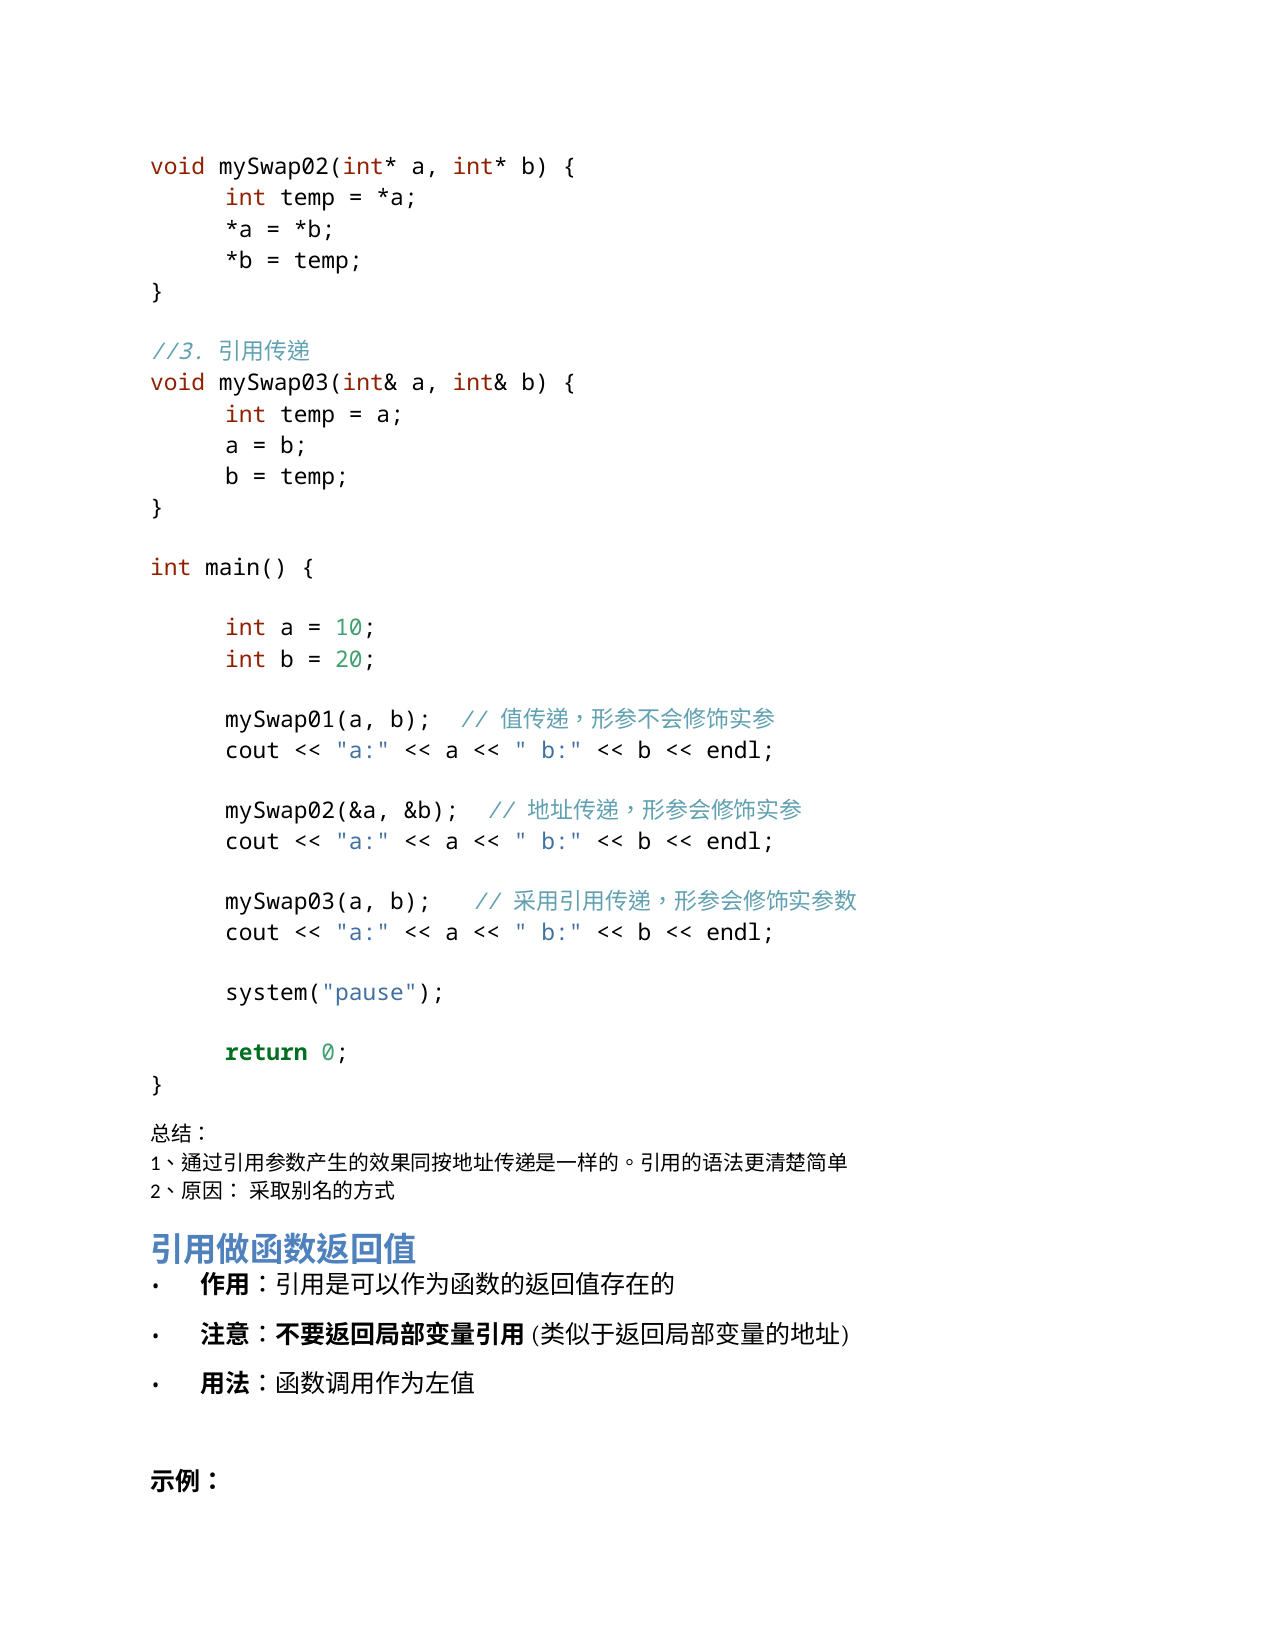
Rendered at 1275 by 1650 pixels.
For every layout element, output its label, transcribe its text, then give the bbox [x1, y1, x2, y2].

subtitle 引用做函数返回值 [150, 1226, 1125, 1271]
list 作用：引用是可以作为函数的返回值存在的 [150, 1271, 1125, 1300]
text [150, 150, 1125, 1099]
text 总结： 1、通过引用参数产生的效果同按地址传递是一样的。引用的语法更清楚简单 2、原因： 采取别名的方式 [150, 1119, 1125, 1205]
text 示例： [150, 1467, 1125, 1496]
list 注意：不要返回局部变量引用 (类似于返回局部变量的地址) [150, 1321, 1125, 1349]
list 用法：函数调用作为左值 [150, 1370, 1125, 1399]
